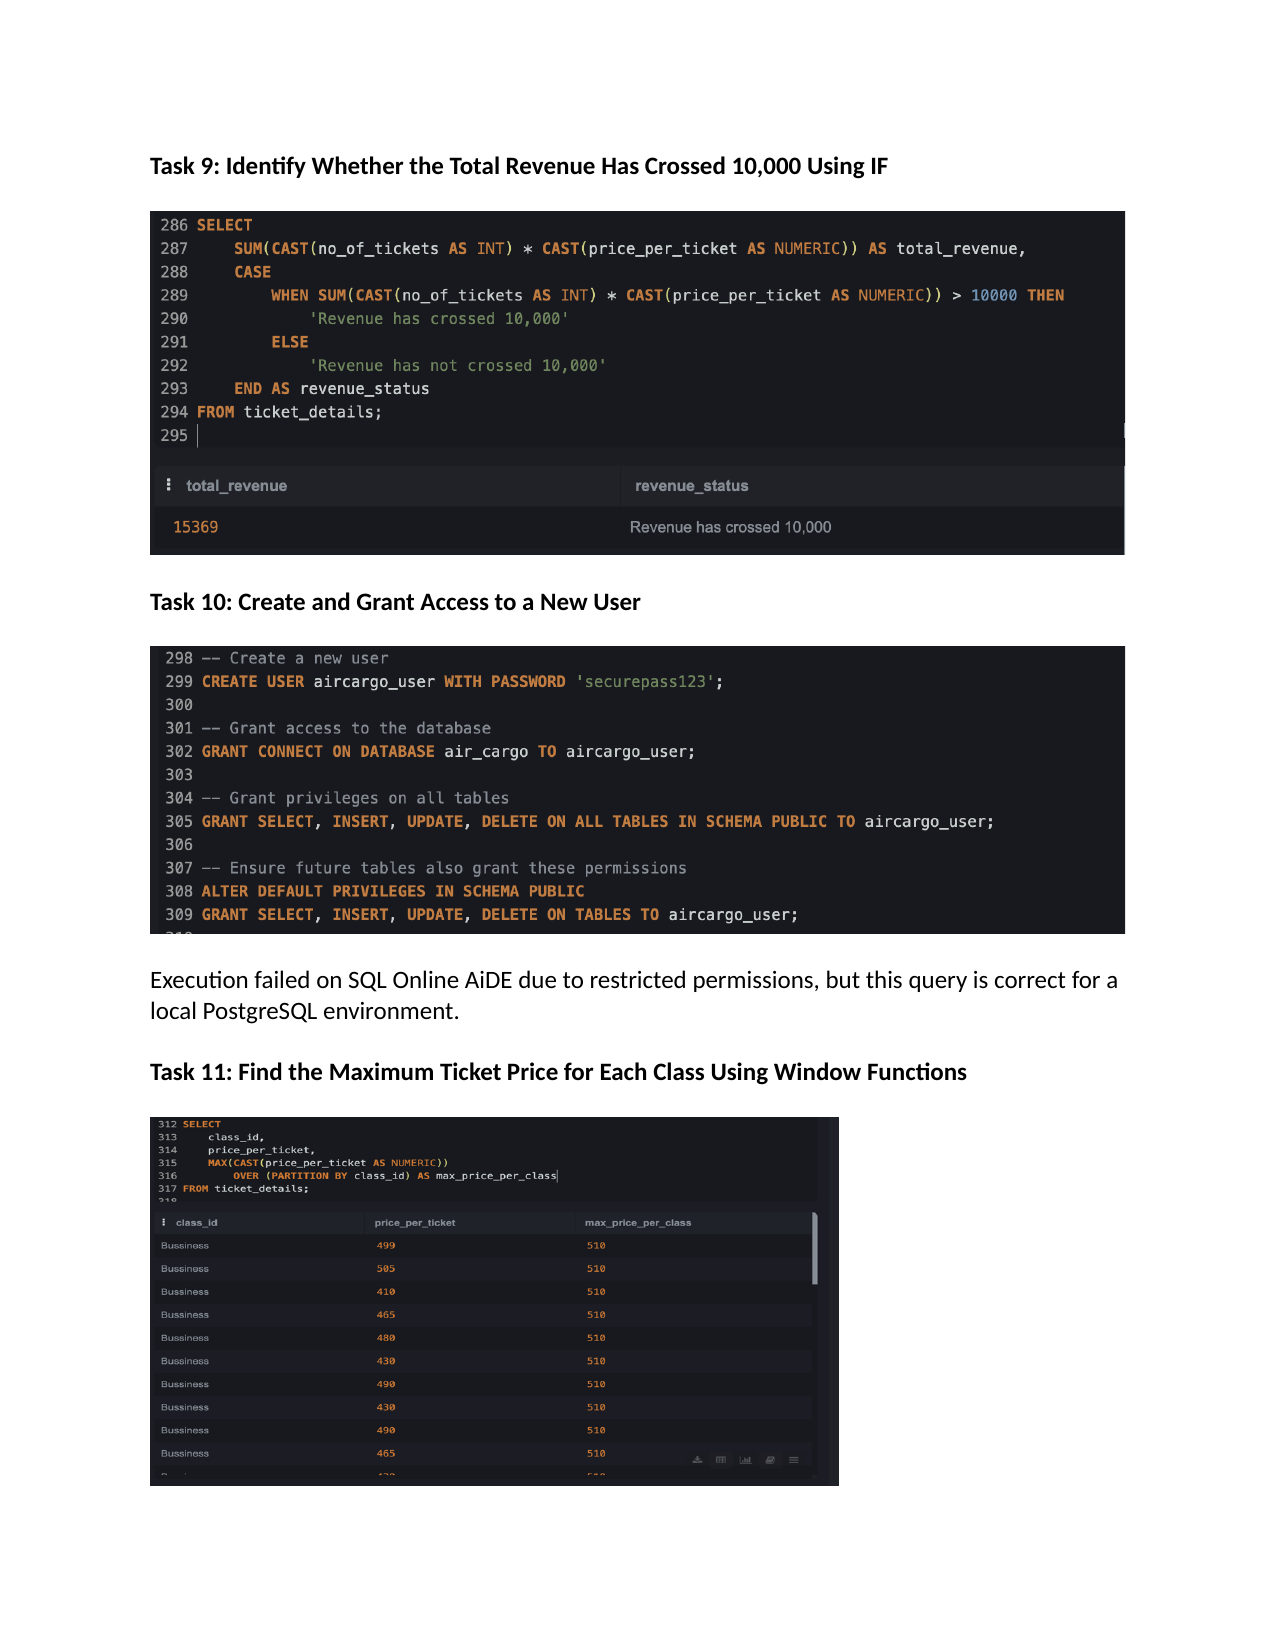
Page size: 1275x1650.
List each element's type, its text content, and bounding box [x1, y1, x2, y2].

picture [150, 646, 1125, 934]
text Execution failed on SQL Online AiDE due to restricted permissions, but this query is correct for a local PostgreSQL environment. [150, 934, 1125, 1026]
picture [150, 211, 1125, 555]
text Task 10: Create and Grant Access to a New User [150, 586, 1125, 616]
text Task 9: Identify Whether the Total Revenue Has Crossed 10,000 Using IF [150, 150, 1125, 181]
picture [150, 1117, 839, 1486]
text Task 11: Find the Maximum Ticket Price for Each Class Using Window Functions [150, 1056, 1125, 1087]
